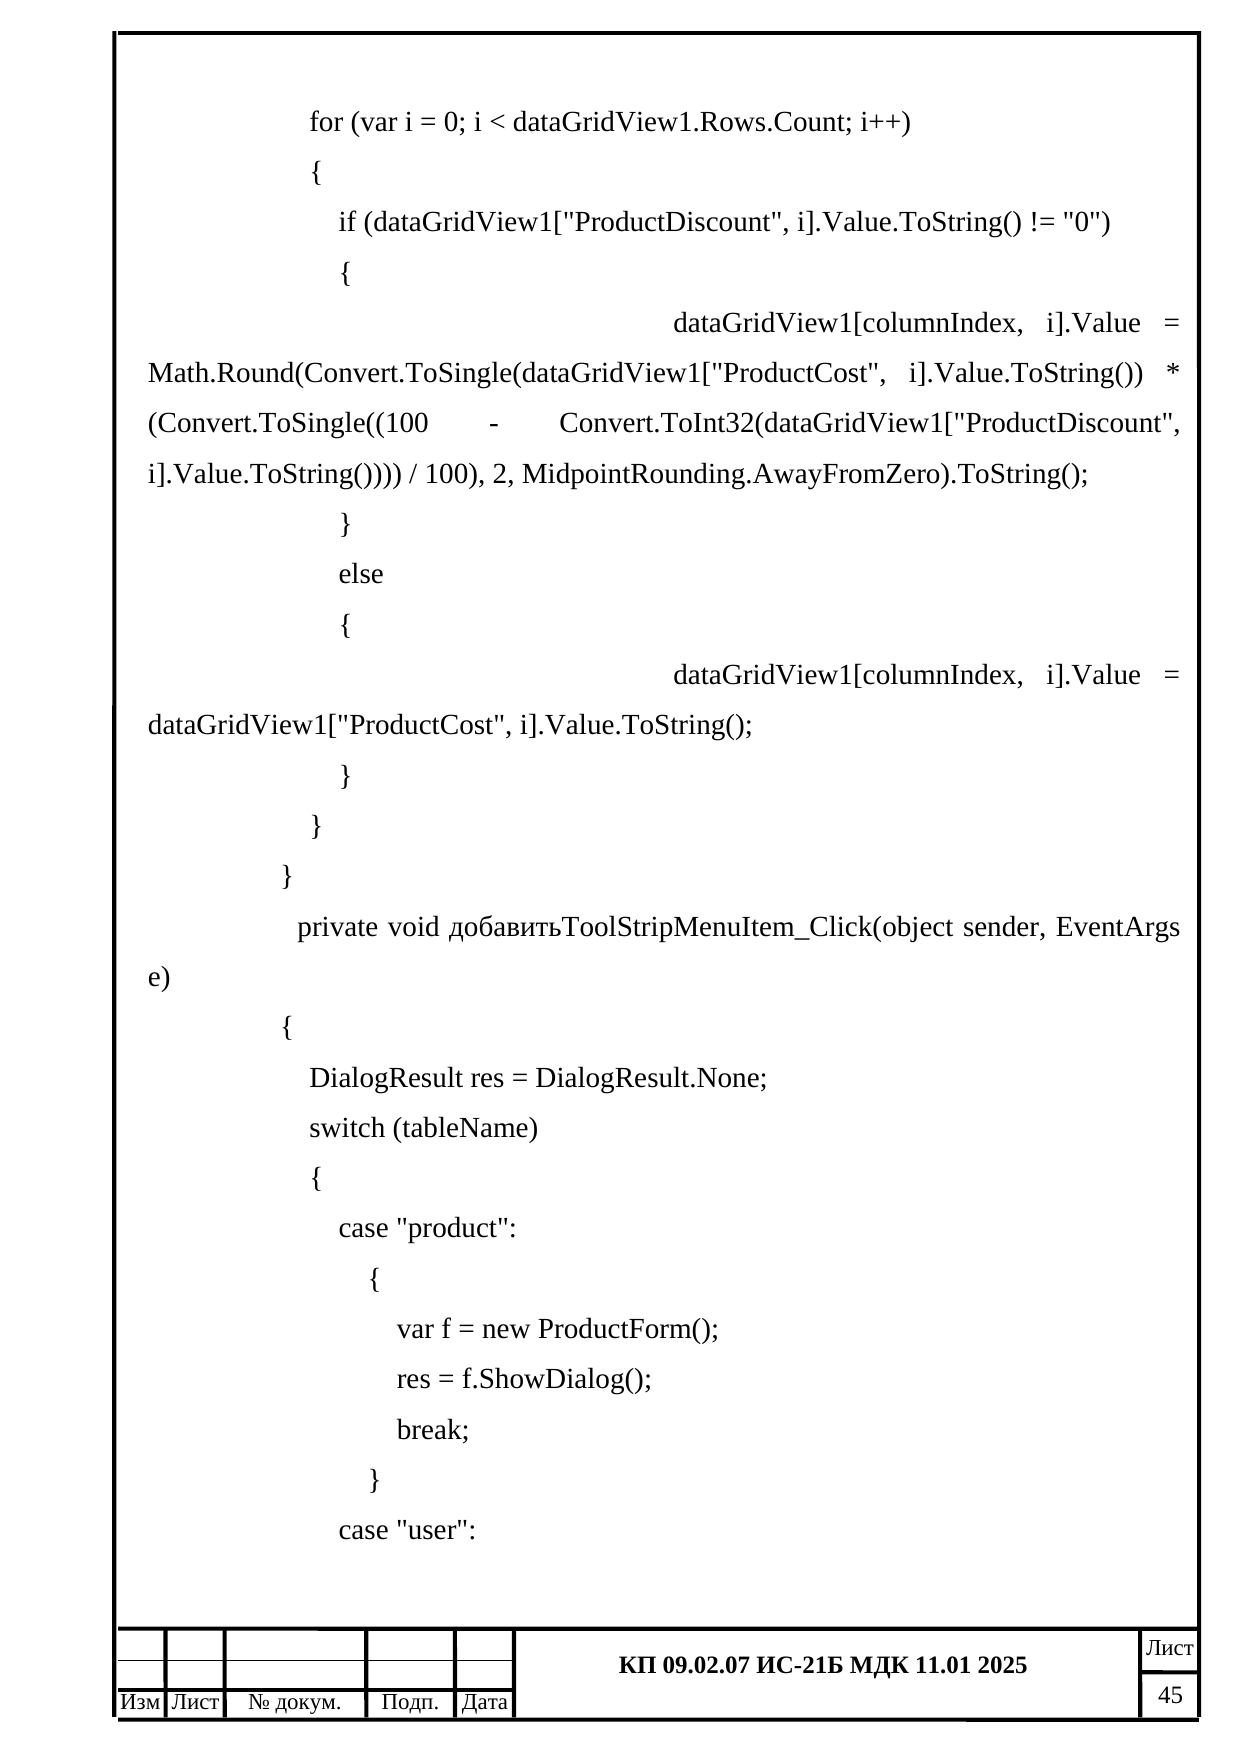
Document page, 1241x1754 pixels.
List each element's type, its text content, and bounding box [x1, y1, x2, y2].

text res = f.ShowDialog(); [148, 1362, 1181, 1395]
text } [148, 858, 1181, 892]
text var f = new ProductForm(); [148, 1311, 1181, 1345]
text } [148, 758, 1181, 791]
text { [148, 154, 1181, 188]
text { [148, 1009, 1181, 1043]
text } [148, 808, 1181, 842]
text { [148, 1160, 1181, 1194]
text case "product": [148, 1211, 1181, 1244]
text DialogResult res = DialogResult.None; [148, 1060, 1181, 1093]
text break; [148, 1412, 1181, 1445]
text dataGridView1[columnIndex, i].Value = dataGridView1["ProductCost", i].Value.ToString(); [148, 657, 1181, 741]
text private void добавитьToolStripMenuItem_Click(object sender, EventArgs e) [148, 909, 1181, 993]
text case "user": [148, 1512, 1181, 1546]
text { [148, 255, 1181, 288]
text { [148, 607, 1181, 640]
text dataGridView1[columnIndex, i].Value = Math.Round(Convert.ToSingle(dataGridView1["ProductCost", i].Value.ToString()) * (Convert.ToSingle((100 - Convert.ToInt32(dataGridView1["ProductDiscount", i].Value.ToString()))) / 100), 2, MidpointRounding.AwayFromZero).ToString(); [148, 305, 1181, 489]
text else [148, 557, 1181, 590]
text } [148, 506, 1181, 540]
text } [148, 1462, 1181, 1496]
text switch (tableName) [148, 1110, 1181, 1143]
text { [148, 1261, 1181, 1294]
text for (var i = 0; i < dataGridView1.Rows.Count; i++) [148, 104, 1181, 137]
text if (dataGridView1["ProductDiscount", i].Value.ToString() != "0") [148, 204, 1181, 238]
